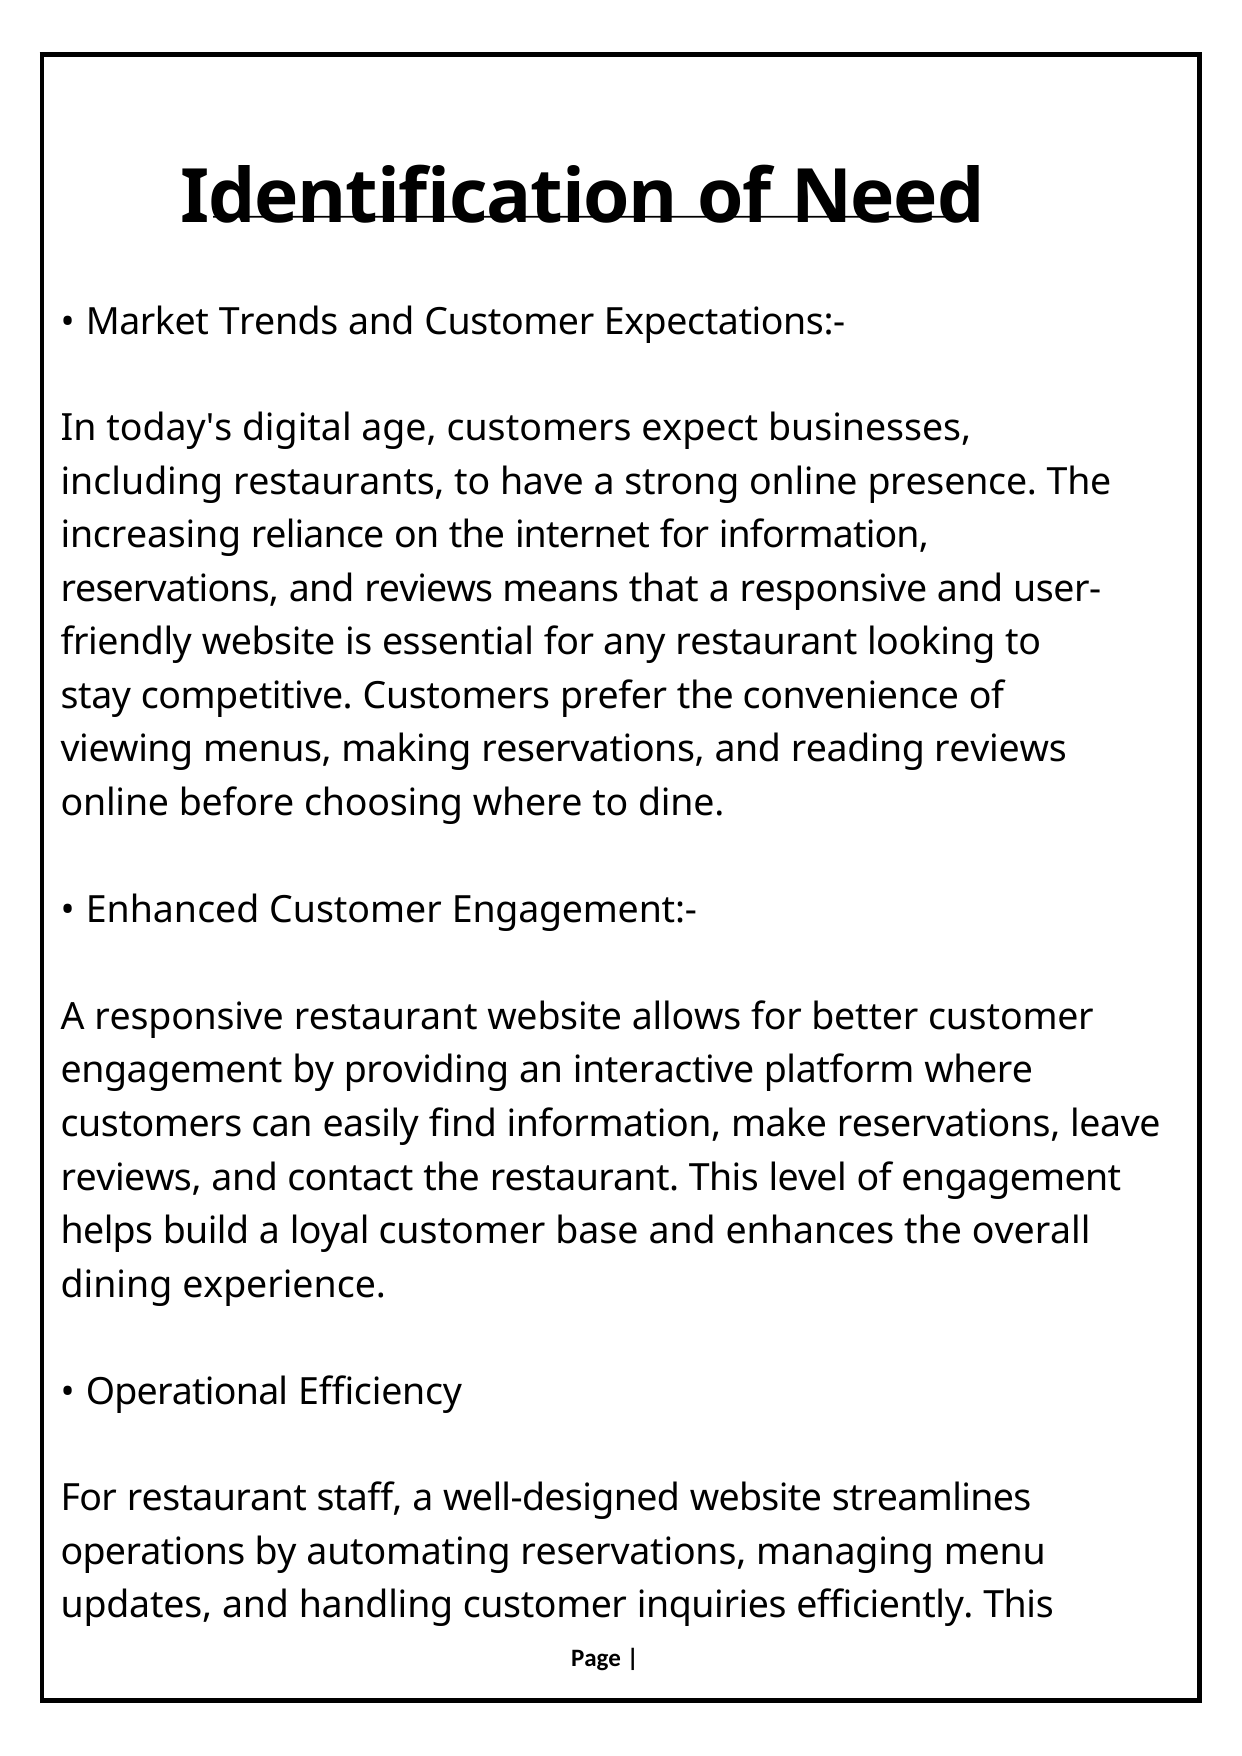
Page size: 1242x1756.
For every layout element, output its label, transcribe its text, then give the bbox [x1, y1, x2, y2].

text A responsive restaurant website allows for better customer engagement by providing an interactive platform where customers can easily find information, make reservations, leave reviews, and contact the restaurant. This level of engagement helps build a loyal customer base and enhances the overall dining experience. [60, 989, 1162, 1308]
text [60, 1471, 1162, 1629]
text In today's digital age, customers expect businesses, including restaurants, to have a strong online presence. The increasing reliance on the internet for information, reservations, and reviews means that a responsive and user-friendly website is essential for any restaurant looking to stay competitive. Customers prefer the convenience of viewing menus, making reservations, and reading reviews online before choosing where to dine. [60, 401, 1120, 826]
list Enhanced Customer Engagement:- [60, 883, 1197, 934]
list Market Trends and Customer Expectations:- [60, 294, 1197, 345]
list Operational Efficiency [60, 1364, 1197, 1415]
subtitle Identification of Need [71, 142, 1095, 244]
